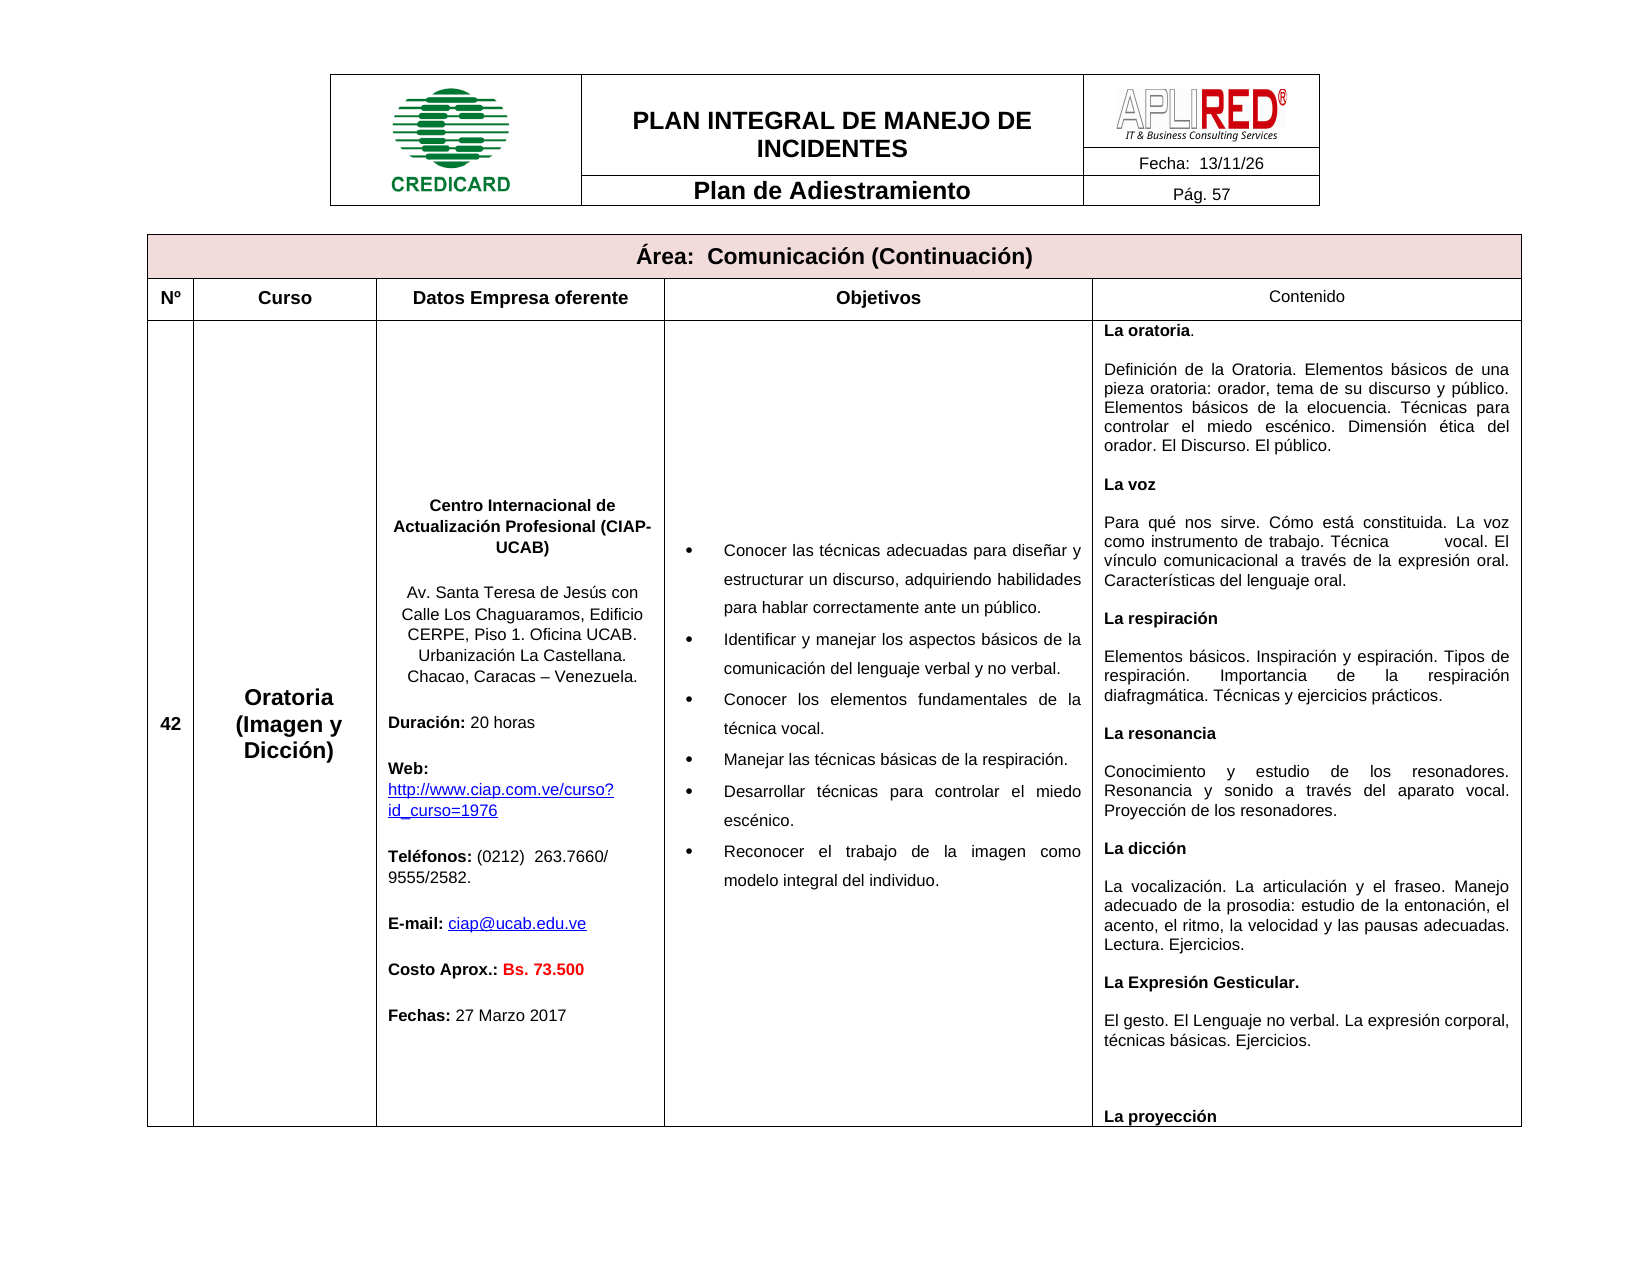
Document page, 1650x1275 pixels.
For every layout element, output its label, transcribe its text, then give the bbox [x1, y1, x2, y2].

table_cell Datos Empresa oferente [377, 279, 664, 320]
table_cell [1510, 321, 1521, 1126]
picture [1116, 89, 1287, 129]
picture [390, 79, 511, 200]
table_cell Oratoria (Imagen y Dicción) [194, 321, 376, 1126]
table_cell Contenido [1093, 279, 1521, 320]
table_cell 42 [148, 321, 193, 1126]
table_cell Objetivos [665, 279, 1092, 320]
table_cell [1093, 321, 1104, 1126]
table_header Área: Comunicación (Continuación) [148, 235, 1521, 278]
table_cell Curso [194, 279, 376, 320]
table_cell Nº [148, 279, 193, 320]
